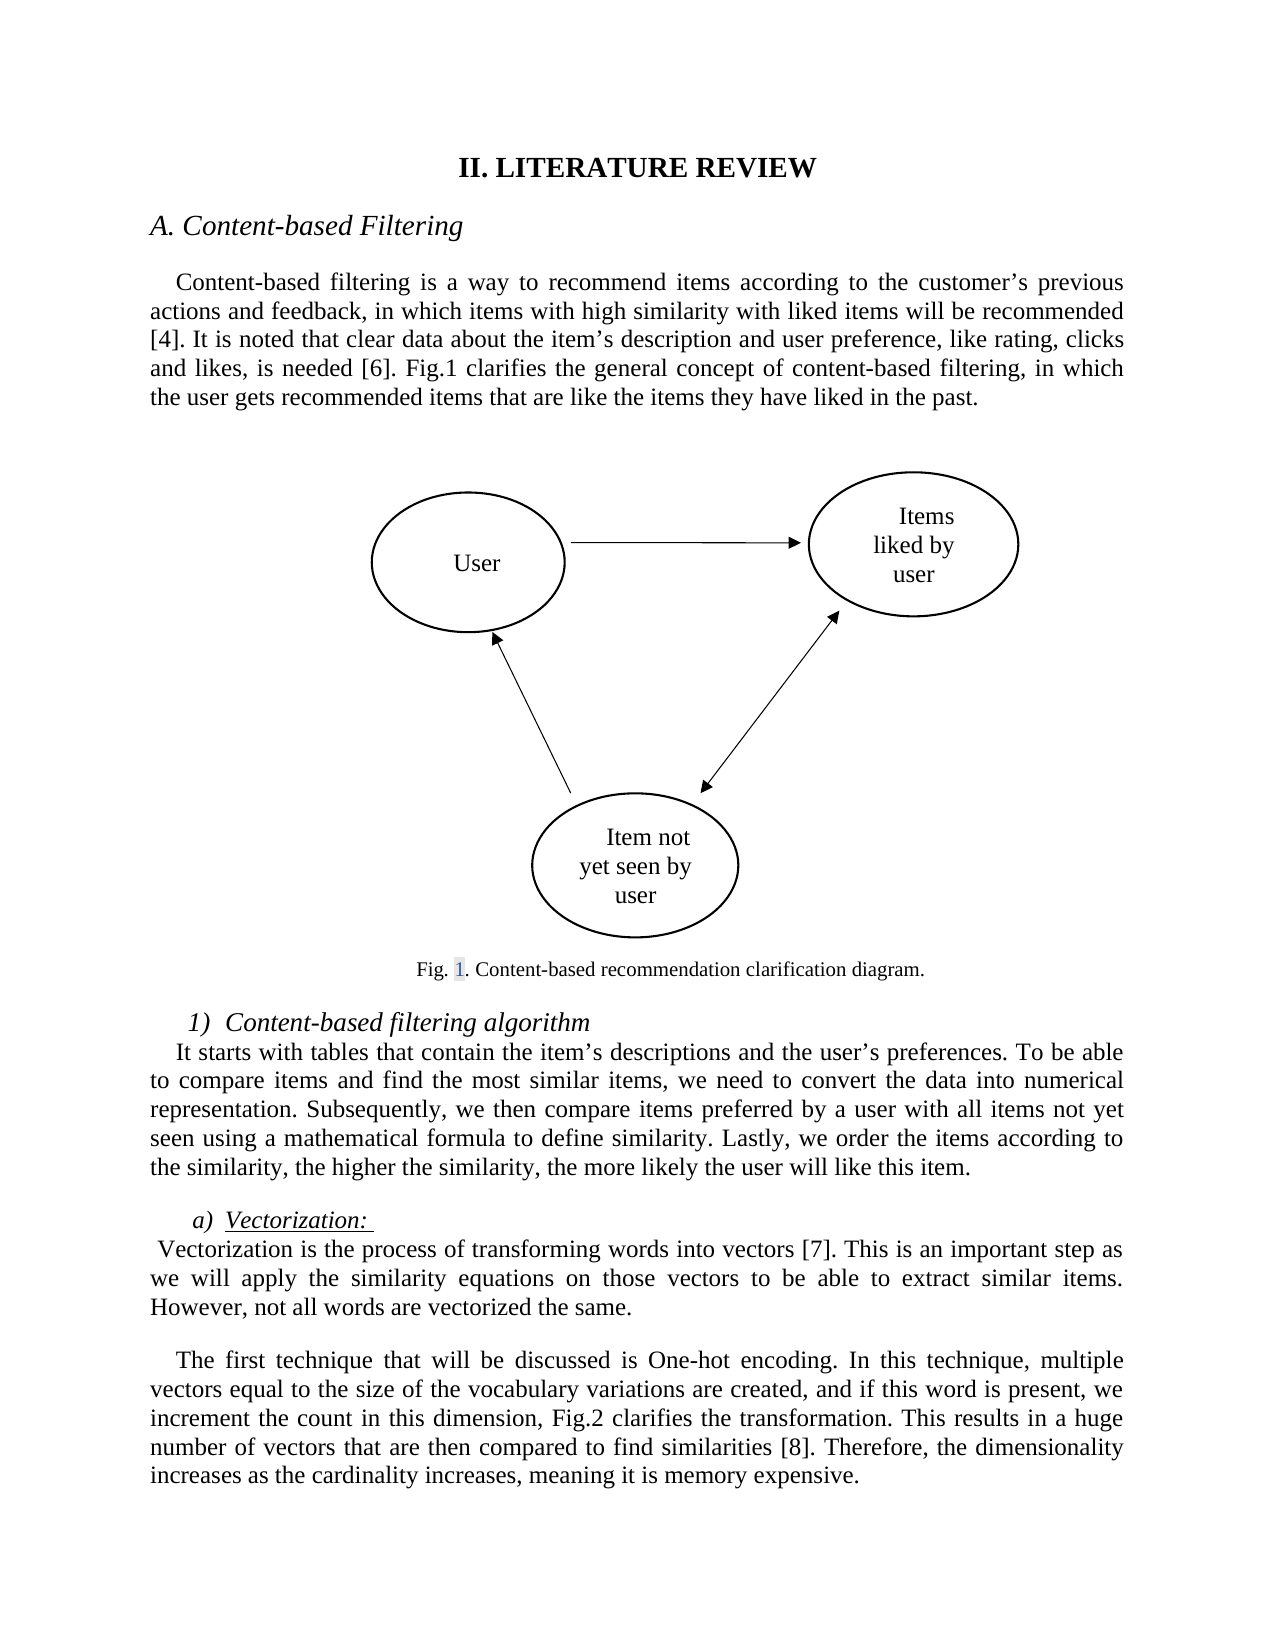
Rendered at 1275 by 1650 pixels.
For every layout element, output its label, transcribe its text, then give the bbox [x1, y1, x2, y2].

subtitle A. Content-based Filtering [150, 208, 1125, 242]
subtitle Content-based filtering algorithm [187, 489, 1125, 1037]
text The first technique that will be discussed is One-hot encoding. In this technique, multiple vectors equal to the size of the vocabulary variations are created, and if this word is present, we increment the count in this dimension, Fig.2 clarifies the transformation. This results in a huge number of vectors that are then compared to find similarities [8]. Therefore, the dimensionality increases as the cardinality increases, meaning it is memory expensive. [150, 1346, 1125, 1489]
subtitle II. Literature Review [150, 150, 1125, 183]
text Vectorization is the process of transforming words into vectors [7]. This is an important step as we will apply the similarity equations on those vectors to be able to extract similar items. However, not all words are vectorized the same. [150, 1234, 1125, 1321]
subtitle Vectorization: [150, 1206, 1125, 1234]
text It starts with tables that contain the item’s descriptions and the user’s preferences. To be able to compare items and find the most similar items, we need to convert the data into numerical representation. Subsequently, we then compare items preferred by a user with all items not yet seen using a mathematical formula to define similarity. Lastly, we order the items according to the similarity, the higher the similarity, the more likely the user will like this item. [150, 1037, 1125, 1181]
text Content-based filtering is a way to recommend items according to the customer’s previous actions and feedback, in which items with high similarity with liked items will be recommended [4]. It is noted that clear data about the item’s description and user preference, like rating, clicks and likes, is needed [6]. Fig.1 clarifies the general concept of content-based filtering, in which the user gets recommended items that are like the items they have liked in the past. [150, 267, 1125, 411]
